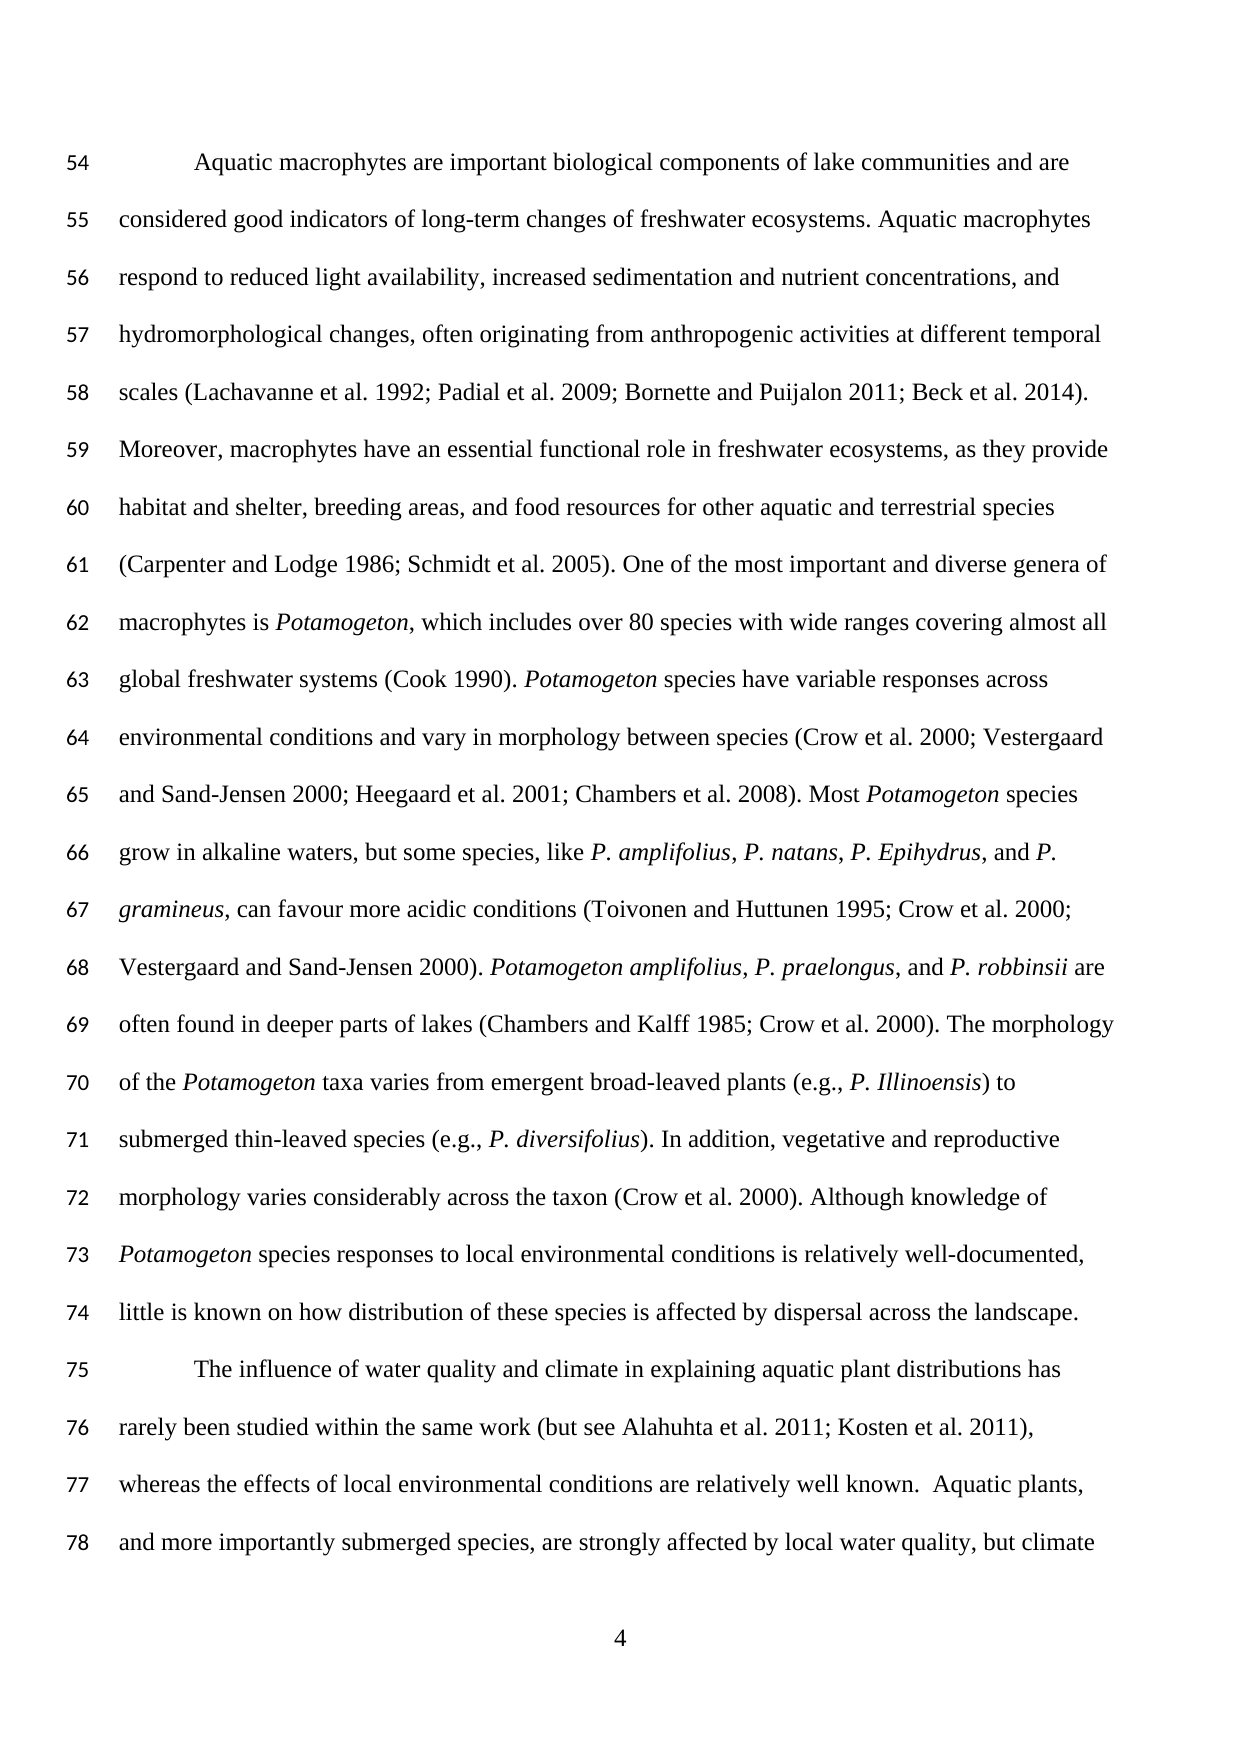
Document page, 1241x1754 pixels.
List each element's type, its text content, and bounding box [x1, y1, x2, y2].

text Aquatic macrophytes are important biological components of lake communities and are considered good indicators of long-term changes of freshwater ecosystems. Aquatic macrophytes respond to reduced light availability, increased sedimentation and nutrient concentrations, and hydromorphological changes, often originating from anthropogenic activities at different temporal scales (Lachavanne et al. 1992; Padial et al. 2009; Bornette and Puijalon 2011; Beck et al. 2014). Moreover, macrophytes have an essential functional role in freshwater ecosystems, as they provide habitat and shelter, breeding areas, and food resources for other aquatic and terrestrial species (Carpenter and Lodge 1986; Schmidt et al. 2005). One of the most important and diverse genera of macrophytes is Potamogeton, which includes over 80 species with wide ranges covering almost all global freshwater systems (Cook 1990). Potamogeton species have variable responses across environmental conditions and vary in morphology between species (Crow et al. 2000; Vestergaard and Sand-Jensen 2000; Heegaard et al. 2001; Chambers et al. 2008). Most Potamogeton species grow in alkaline waters, but some species, like P. amplifolius, P. natans, P. Epihydrus, and P. gramineus, can favour more acidic conditions (Toivonen and Huttunen 1995; Crow et al. 2000; Vestergaard and Sand-Jensen 2000). Potamogeton amplifolius, P. praelongus, and P. robbinsii are often found in deeper parts of lakes (Chambers and Kalff 1985; Crow et al. 2000). The morphology of the Potamogeton taxa varies from emergent broad-leaved plants (e.g., P. Illinoensis) to submerged thin-leaved species (e.g., P. diversifolius). In addition, vegetative and reproductive morphology varies considerably across the taxon (Crow et al. 2000). Although knowledge of Potamogeton species responses to local environmental conditions is relatively well-documented, little is known on how distribution of these species is affected by dispersal across the landscape. [118, 147, 1122, 1326]
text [118, 1354, 1122, 1556]
